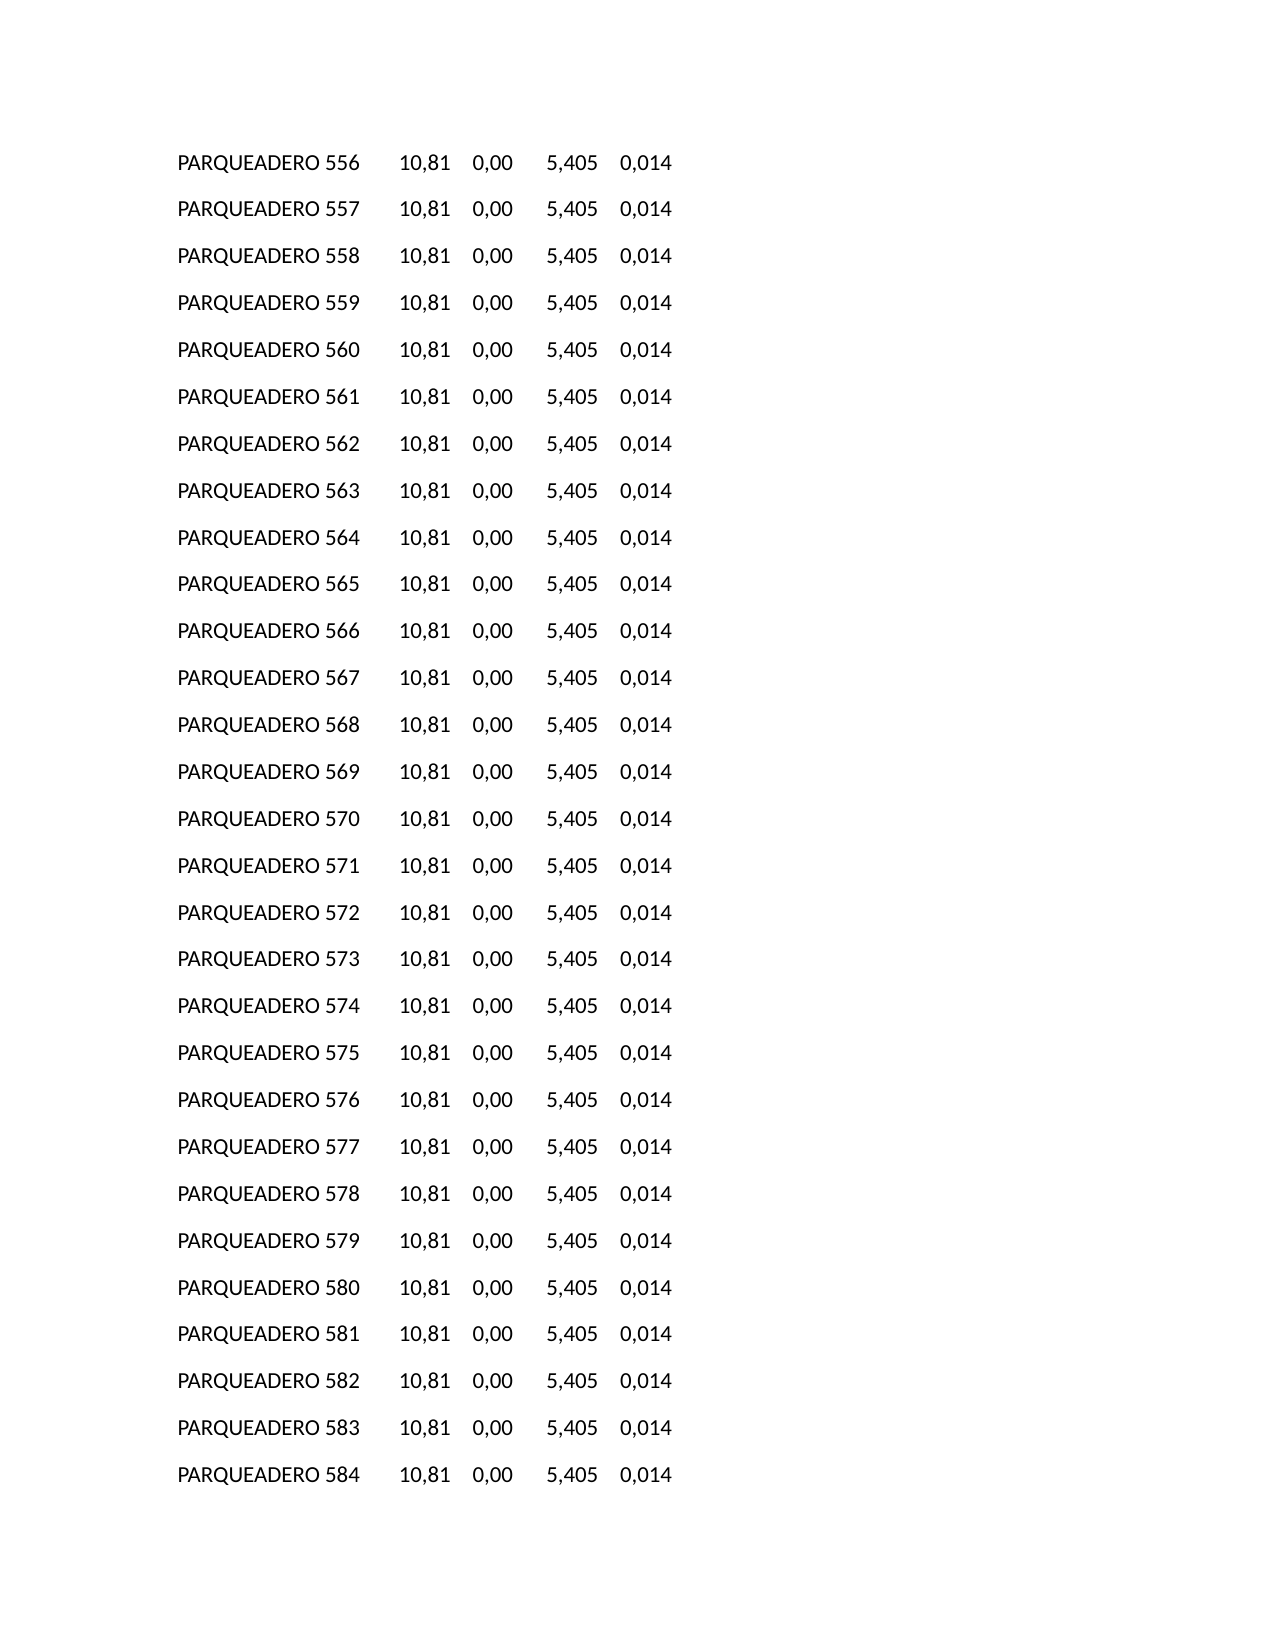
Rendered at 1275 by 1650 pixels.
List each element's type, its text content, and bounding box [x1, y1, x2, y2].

text PARQUEADERO 558 10,81 0,00 5,405 0,014 [177, 241, 1098, 269]
text PARQUEADERO 570 10,81 0,00 5,405 0,014 [177, 804, 1098, 832]
text PARQUEADERO 582 10,81 0,00 5,405 0,014 [177, 1366, 1098, 1394]
text PARQUEADERO 580 10,81 0,00 5,405 0,014 [177, 1273, 1098, 1301]
text PARQUEADERO 567 10,81 0,00 5,405 0,014 [177, 663, 1098, 691]
text PARQUEADERO 572 10,81 0,00 5,405 0,014 [177, 898, 1098, 926]
text PARQUEADERO 578 10,81 0,00 5,405 0,014 [177, 1179, 1098, 1207]
text PARQUEADERO 584 10,81 0,00 5,405 0,014 [177, 1460, 1098, 1488]
text PARQUEADERO 579 10,81 0,00 5,405 0,014 [177, 1226, 1098, 1254]
text PARQUEADERO 575 10,81 0,00 5,405 0,014 [177, 1038, 1098, 1066]
text PARQUEADERO 565 10,81 0,00 5,405 0,014 [177, 569, 1098, 597]
text PARQUEADERO 581 10,81 0,00 5,405 0,014 [177, 1319, 1098, 1347]
text PARQUEADERO 563 10,81 0,00 5,405 0,014 [177, 476, 1098, 504]
text PARQUEADERO 574 10,81 0,00 5,405 0,014 [177, 991, 1098, 1019]
text PARQUEADERO 566 10,81 0,00 5,405 0,014 [177, 616, 1098, 644]
text PARQUEADERO 560 10,81 0,00 5,405 0,014 [177, 335, 1098, 363]
text PARQUEADERO 557 10,81 0,00 5,405 0,014 [177, 194, 1098, 222]
text PARQUEADERO 583 10,81 0,00 5,405 0,014 [177, 1413, 1098, 1441]
text PARQUEADERO 568 10,81 0,00 5,405 0,014 [177, 710, 1098, 738]
text PARQUEADERO 573 10,81 0,00 5,405 0,014 [177, 944, 1098, 972]
text PARQUEADERO 561 10,81 0,00 5,405 0,014 [177, 382, 1098, 410]
text PARQUEADERO 571 10,81 0,00 5,405 0,014 [177, 851, 1098, 879]
text PARQUEADERO 562 10,81 0,00 5,405 0,014 [177, 429, 1098, 457]
text PARQUEADERO 564 10,81 0,00 5,405 0,014 [177, 523, 1098, 551]
text PARQUEADERO 559 10,81 0,00 5,405 0,014 [177, 288, 1098, 316]
text PARQUEADERO 556 10,81 0,00 5,405 0,014 [177, 148, 1098, 176]
text PARQUEADERO 577 10,81 0,00 5,405 0,014 [177, 1132, 1098, 1160]
text PARQUEADERO 576 10,81 0,00 5,405 0,014 [177, 1085, 1098, 1113]
text PARQUEADERO 569 10,81 0,00 5,405 0,014 [177, 757, 1098, 785]
